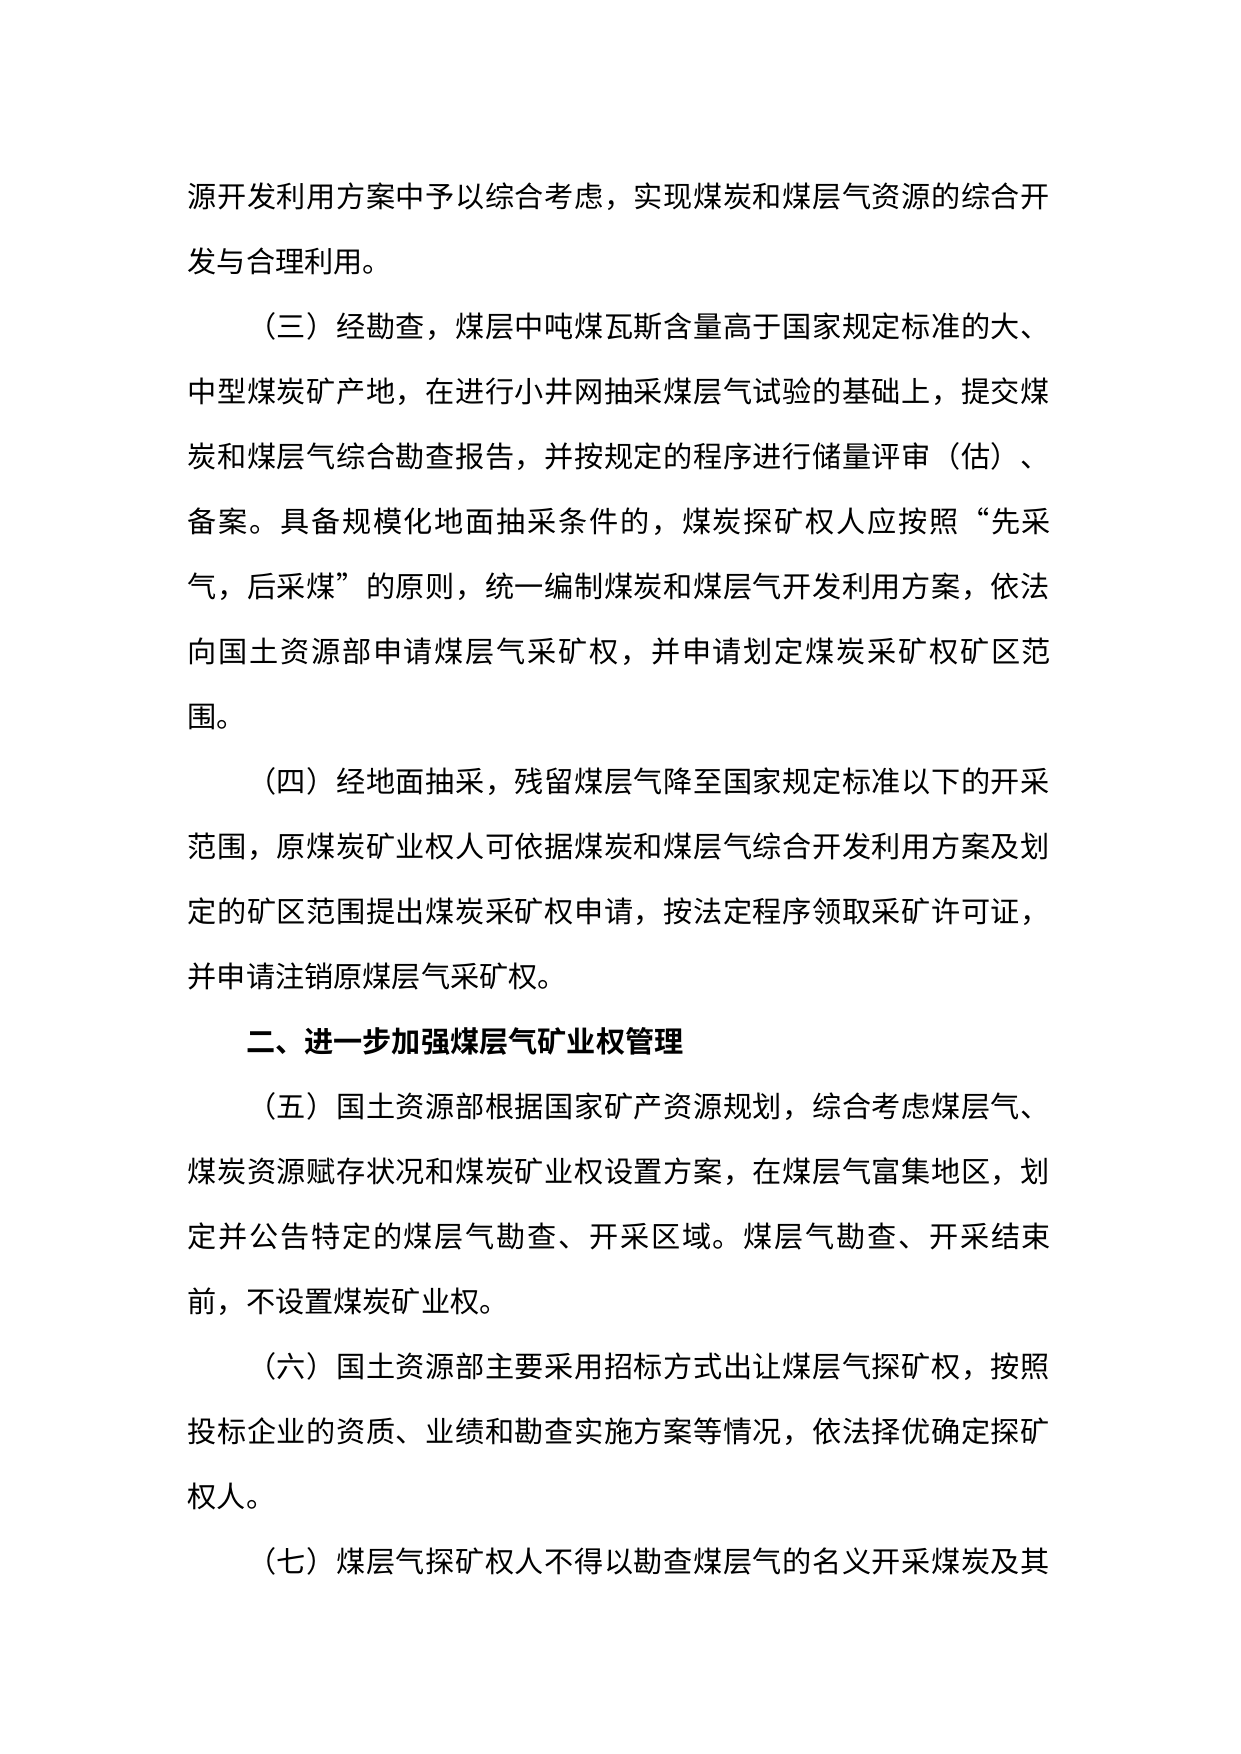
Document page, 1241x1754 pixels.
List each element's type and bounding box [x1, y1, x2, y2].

text [187, 162, 1053, 1592]
